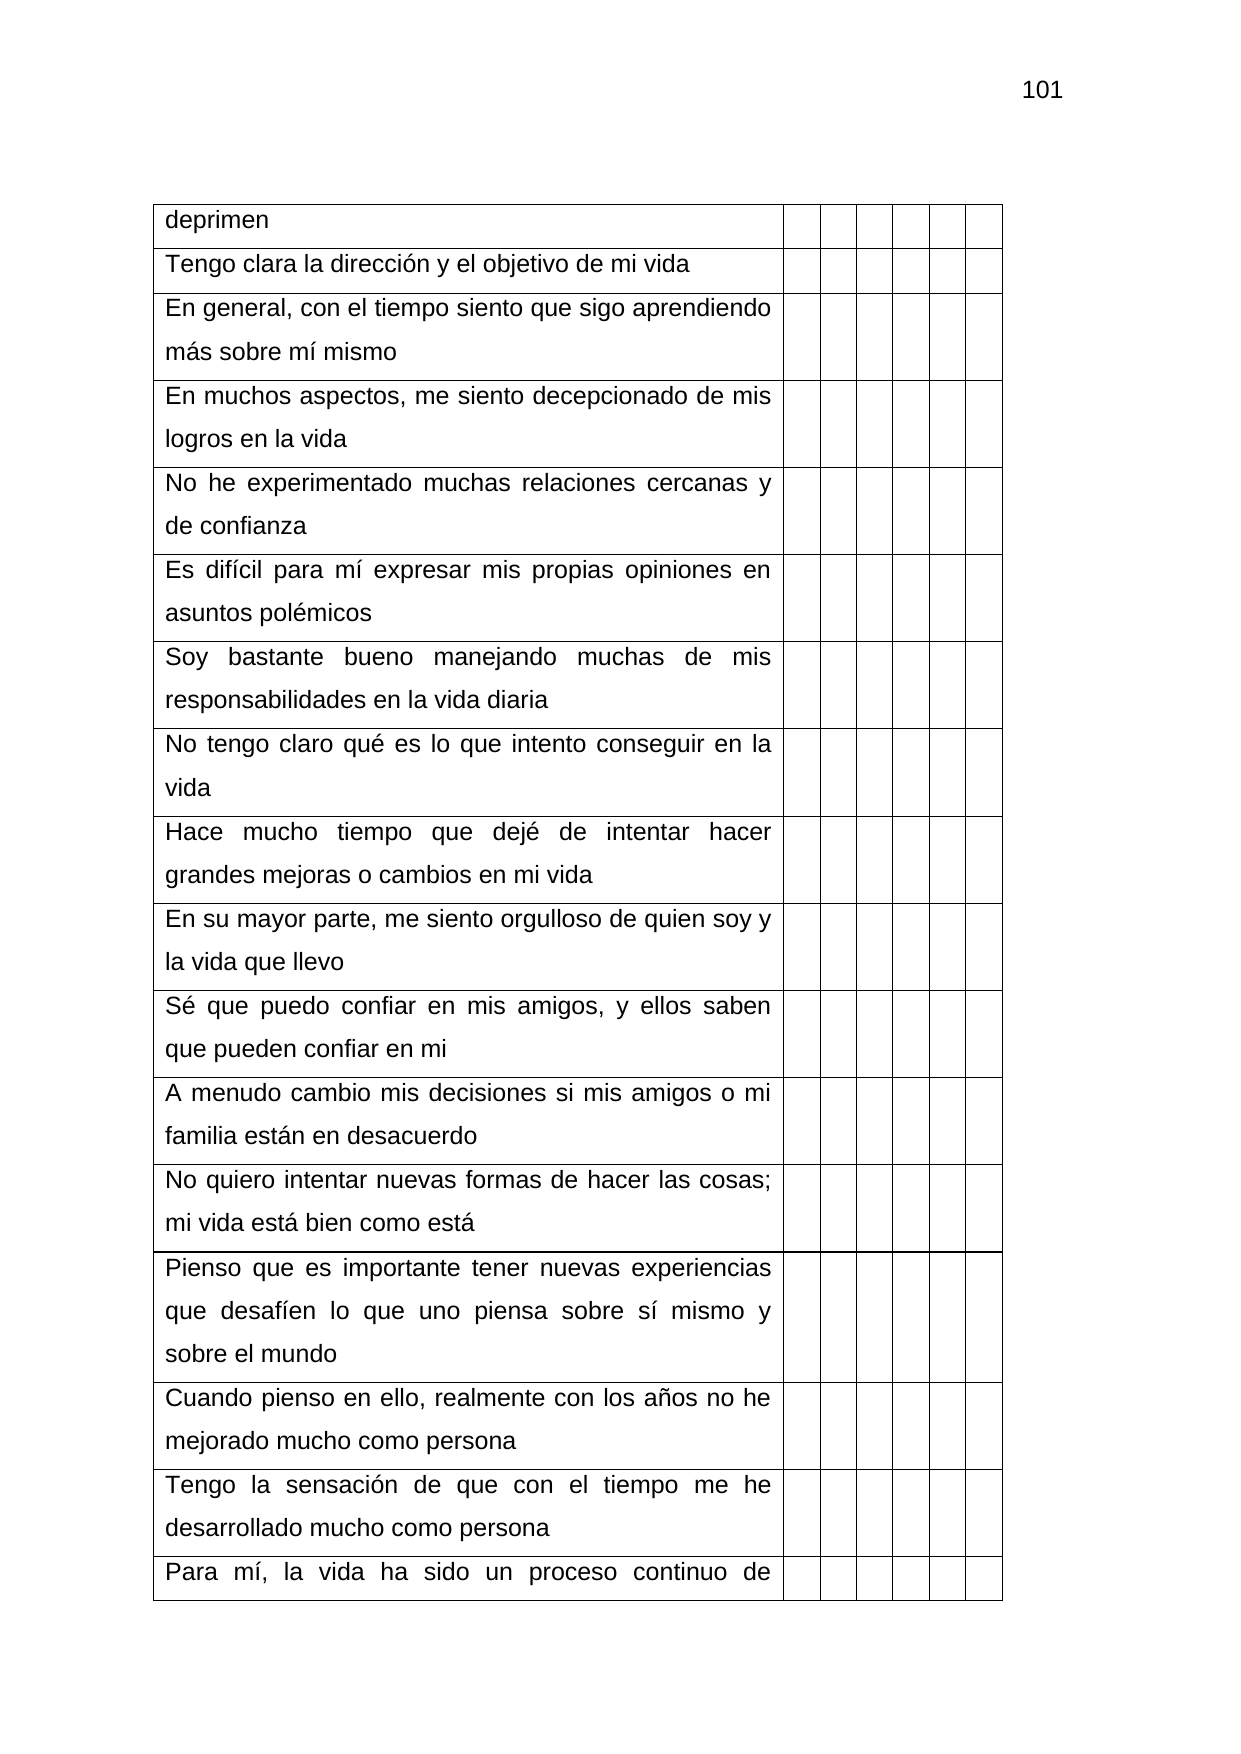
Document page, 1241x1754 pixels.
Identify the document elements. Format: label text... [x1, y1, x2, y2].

table_cell [821, 1165, 856, 1251]
table_cell [966, 1253, 1002, 1382]
table_cell [930, 729, 965, 816]
table_cell [821, 991, 856, 1077]
table_cell [821, 642, 856, 728]
table_cell [784, 381, 820, 467]
table_cell [966, 1078, 1002, 1164]
table_cell [821, 468, 856, 554]
table_cell [784, 642, 820, 728]
table_cell [930, 249, 965, 292]
table_cell [966, 1470, 1002, 1556]
table_cell Pienso que es importante tener nuevas experiencias que desafíen lo que uno piensa sobre sí mismo y sobre el mundo [154, 1253, 783, 1382]
table_cell [966, 729, 1002, 816]
table_cell [821, 294, 856, 379]
table_cell [966, 642, 1002, 728]
table_cell [966, 904, 1002, 990]
table_cell [857, 1253, 892, 1382]
table_cell [930, 205, 965, 248]
table_cell [857, 1078, 892, 1164]
table_cell [893, 1557, 929, 1600]
table_cell [857, 381, 892, 467]
table_cell [966, 294, 1002, 379]
table_cell [857, 642, 892, 728]
table_cell [930, 1557, 965, 1600]
table_cell No quiero intentar nuevas formas de hacer las cosas; mi vida está bien como está [154, 1165, 783, 1251]
table_cell [821, 381, 856, 467]
table_cell [893, 904, 929, 990]
table_cell [784, 1383, 820, 1469]
table_cell [893, 468, 929, 554]
table_cell [821, 1383, 856, 1469]
table_cell [966, 817, 1002, 903]
table_cell [930, 817, 965, 903]
table_cell [784, 729, 820, 816]
table_cell [784, 1253, 820, 1382]
table_cell No he experimentado muchas relaciones cercanas y de confianza [154, 468, 783, 554]
table_cell Soy bastante bueno manejando muchas de mis responsabilidades en la vida diaria [154, 642, 783, 728]
table_cell [857, 729, 892, 816]
table_cell [893, 249, 929, 292]
table_cell [893, 1078, 929, 1164]
table_cell [966, 1165, 1002, 1251]
table_cell [784, 294, 820, 379]
table_cell [893, 1383, 929, 1469]
table_cell [930, 642, 965, 728]
table_cell [893, 1470, 929, 1556]
table_cell [893, 294, 929, 379]
table_cell [857, 817, 892, 903]
table_cell Sé que puedo confiar en mis amigos, y ellos saben que pueden confiar en mi [154, 991, 783, 1077]
table_cell [930, 904, 965, 990]
table_cell [966, 555, 1002, 641]
table_cell [821, 555, 856, 641]
table_cell [857, 468, 892, 554]
table_cell [857, 991, 892, 1077]
table_cell [893, 555, 929, 641]
table_cell [966, 1557, 1002, 1600]
table_cell [966, 205, 1002, 248]
table_cell [784, 1078, 820, 1164]
table_cell [821, 1470, 856, 1556]
table_cell Hace mucho tiempo que dejé de intentar hacer grandes mejoras o cambios en mi vida [154, 817, 783, 903]
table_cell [154, 205, 783, 248]
table_cell [966, 991, 1002, 1077]
table_cell Tengo clara la dirección y el objetivo de mi vida [154, 249, 783, 292]
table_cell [154, 1557, 783, 1600]
table_cell [821, 1078, 856, 1164]
table_cell [784, 1557, 820, 1600]
table_cell Cuando pienso en ello, realmente con los años no he mejorado mucho como persona [154, 1383, 783, 1469]
table_cell [821, 1557, 856, 1600]
table_cell [821, 1253, 856, 1382]
table_cell [893, 991, 929, 1077]
table_cell [930, 1253, 965, 1382]
table_cell [784, 249, 820, 292]
table_cell [857, 1557, 892, 1600]
table_cell [821, 249, 856, 292]
table_cell En su mayor parte, me siento orgulloso de quien soy y la vida que llevo [154, 904, 783, 990]
table_cell [893, 1165, 929, 1251]
table_cell [821, 817, 856, 903]
table_cell [784, 1165, 820, 1251]
table_cell [893, 205, 929, 248]
table_cell [857, 249, 892, 292]
table_cell [821, 205, 856, 248]
table_cell [930, 555, 965, 641]
table_cell [857, 904, 892, 990]
table_cell [893, 729, 929, 816]
table_cell En general, con el tiempo siento que sigo aprendiendo más sobre mí mismo [154, 294, 783, 379]
table_cell [893, 381, 929, 467]
table_cell [930, 1383, 965, 1469]
table_cell [857, 205, 892, 248]
table_cell [966, 468, 1002, 554]
table_cell [966, 1383, 1002, 1469]
table_cell [784, 817, 820, 903]
table_cell [930, 1078, 965, 1164]
table_cell A menudo cambio mis decisiones si mis amigos o mi familia están en desacuerdo [154, 1078, 783, 1164]
table_cell [930, 991, 965, 1077]
table_cell [784, 205, 820, 248]
table_cell [784, 1470, 820, 1556]
table_cell [821, 729, 856, 816]
table_cell En muchos aspectos, me siento decepcionado de mis logros en la vida [154, 381, 783, 467]
table_cell [966, 381, 1002, 467]
table_cell [857, 1383, 892, 1469]
table_cell [784, 904, 820, 990]
table_cell [857, 1165, 892, 1251]
table_cell No tengo claro qué es lo que intento conseguir en la vida [154, 729, 783, 816]
table_cell [857, 555, 892, 641]
table_cell [857, 294, 892, 379]
table_cell [893, 817, 929, 903]
table_cell [893, 1253, 929, 1382]
table_cell [930, 468, 965, 554]
table_cell [966, 249, 1002, 292]
table_cell [784, 991, 820, 1077]
table_cell Tengo la sensación de que con el tiempo me he desarrollado mucho como persona [154, 1470, 783, 1556]
table_cell [930, 381, 965, 467]
table_cell [784, 555, 820, 641]
table_cell [930, 1470, 965, 1556]
table_cell [857, 1470, 892, 1556]
table_cell [930, 294, 965, 379]
table_cell [930, 1165, 965, 1251]
table_cell [893, 642, 929, 728]
table_cell [821, 904, 856, 990]
table_cell Es difícil para mí expresar mis propias opiniones en asuntos polémicos [154, 555, 783, 641]
table_cell [784, 468, 820, 554]
